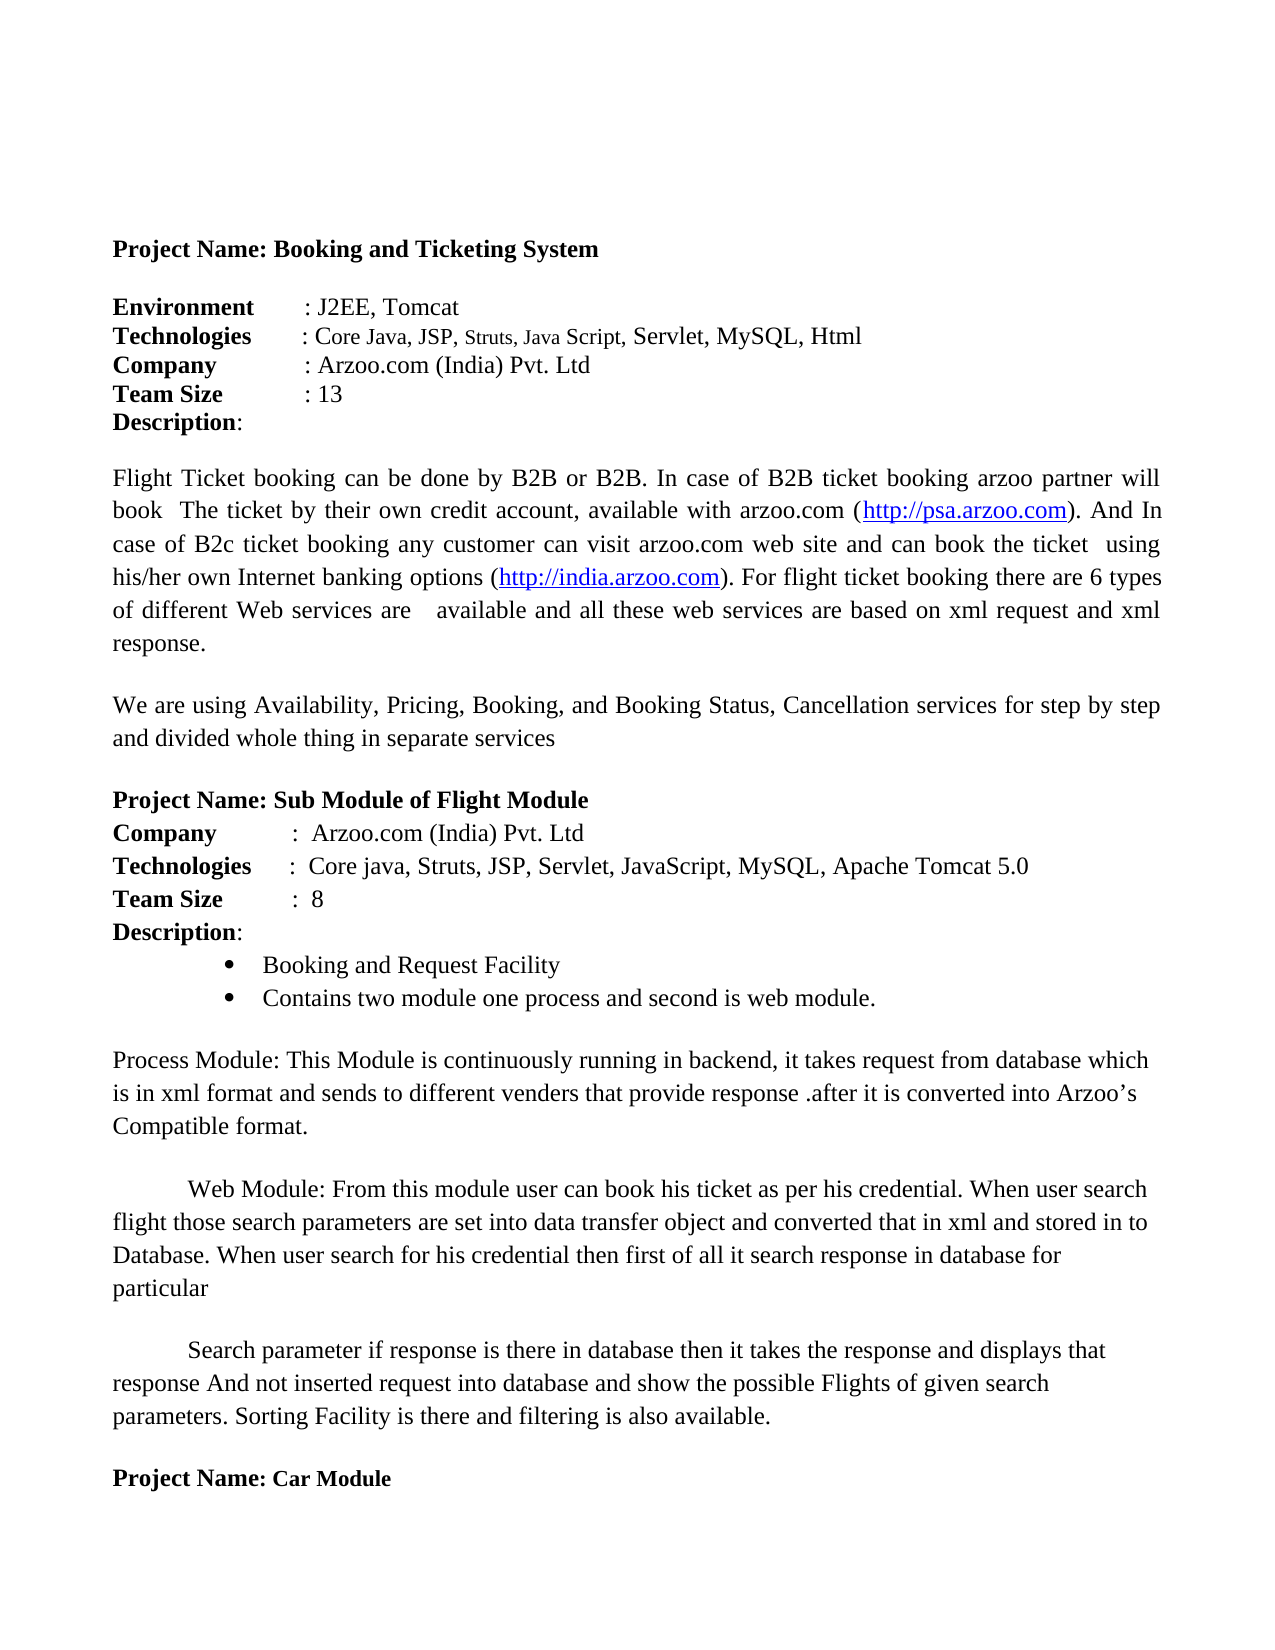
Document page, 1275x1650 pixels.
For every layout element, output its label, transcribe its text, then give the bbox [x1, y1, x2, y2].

text Team Size : 8 [112, 884, 1162, 913]
text Company : Arzoo.com (India) Pvt. Ltd [112, 818, 1162, 847]
text Project Name: Car Module [112, 1463, 1162, 1492]
text Flight Ticket booking can be done by B2B or B2B. In case of B2B ticket booking arzoo partner will book The ticket by their own credit account, available with arzoo.com (http://psa.arzoo.com). And In case of B2c ticket booking any customer can visit arzoo.com web site and can book the ticket using his/her own Internet banking options (http://india.arzoo.com). For flight ticket booking there are 6 types of different Web services are available and all these web services are based on xml request and xml response. [112, 463, 1162, 656]
list Booking and Request Facility [225, 950, 1162, 979]
text Technologies : Core java, Struts, JSP, Servlet, JavaScript, MySQL, Apache Tomcat 5.0 [112, 851, 1162, 880]
text We are using Availability, Pricing, Booking, and Booking Status, Cancellation services for step by step and divided whole thing in separate services [112, 690, 1162, 752]
text Project Name: Sub Module of Flight Module [112, 785, 1162, 814]
text Team Size : 13 [112, 379, 1162, 407]
text Technologies : Core Java, JSP, Struts, Java Script, Servlet, MySQL, Html [112, 321, 1162, 350]
text Environment : J2EE, Tomcat [112, 292, 1162, 321]
text Web Module: From this module user can book his ticket as per his credential. When user search flight those search parameters are set into data transfer object and converted that in xml and stored in to Database. When user search for his credential then first of all it search response in database for particular [112, 1174, 1162, 1301]
text Project Name: Booking and Ticketing System [112, 234, 1162, 263]
text Description: [112, 917, 1162, 946]
text Search parameter if response is there in database then it takes the response and displays that response And not inserted request into database and show the possible Flights of given search parameters. Sorting Facility is there and filtering is also available. [112, 1335, 1162, 1430]
text Description: [112, 407, 1162, 436]
list Contains two module one process and second is web module. [225, 983, 1162, 1012]
text Process Module: This Module is continuously running in backend, it takes request from database which is in xml format and sends to different venders that provide response .after it is converted into Arzoo’s Compatible format. [112, 1045, 1162, 1140]
text Company : Arzoo.com (India) Pvt. Ltd [112, 350, 1162, 379]
